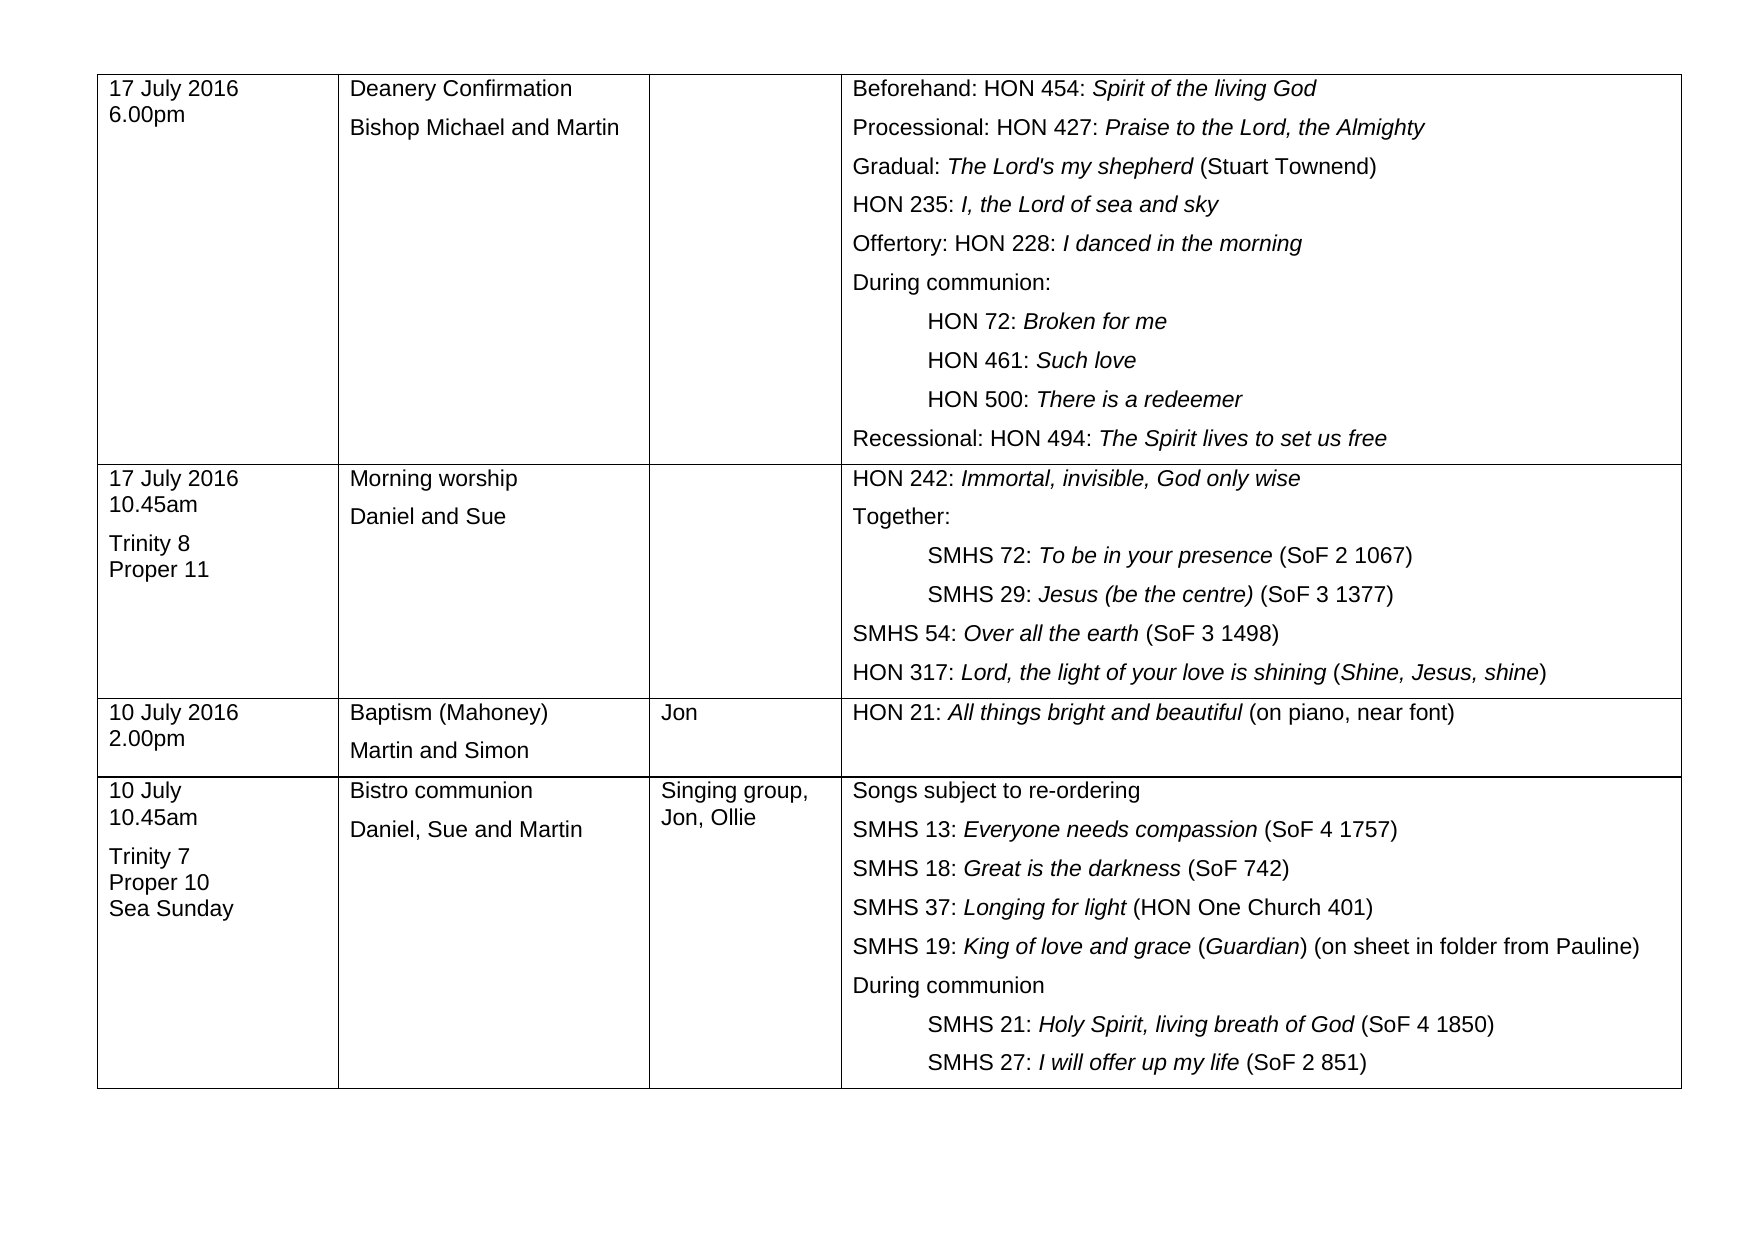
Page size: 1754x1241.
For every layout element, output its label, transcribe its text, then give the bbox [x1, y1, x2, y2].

table_cell 10 July 10.45am Trinity 7 Proper 10 Sea Sunday [98, 778, 338, 1088]
table_cell Deanery Confirmation Bishop Michael and Martin [339, 75, 649, 463]
table_cell 10 July 2016 2.00pm [98, 699, 338, 776]
table_cell 17 July 2016 6.00pm [98, 75, 338, 463]
table_cell Morning worship Daniel and Sue [339, 465, 649, 698]
table_cell Songs subject to re-ordering SMHS 13: Everyone needs compassion (SoF 4 1757) SMHS 18: Great is the darkness (SoF 742) SMHS 37: Longing for light (HON One Church 401) SMHS 19: King of love and grace (Guardian) (on sheet in folder from Pauline) During communion SMHS 21: Holy Spirit, living breath of God (SoF 4 1850) SMHS 27: I will offer up my life (SoF 2 851) [842, 778, 1681, 1088]
table_cell [650, 465, 841, 698]
table_cell [650, 75, 841, 463]
table_cell 17 July 2016 10.45am Trinity 8 Proper 11 [98, 465, 338, 698]
table_cell Singing group, Jon, Ollie [650, 778, 841, 1088]
table_cell HON 21: All things bright and beautiful (on piano, near font) [842, 699, 1681, 776]
table_cell HON 242: Immortal, invisible, God only wise Together: SMHS 72: To be in your presence (SoF 2 1067) SMHS 29: Jesus (be the centre) (SoF 3 1377) SMHS 54: Over all the earth (SoF 3 1498) HON 317: Lord, the light of your love is shining (Shine, Jesus, shine) [842, 465, 1681, 698]
table_cell Baptism (Mahoney) Martin and Simon [339, 699, 649, 776]
table_cell Beforehand: HON 454: Spirit of the living God Processional: HON 427: Praise to the Lord, the Almighty Gradual: The Lord's my shepherd (Stuart Townend) HON 235: I, the Lord of sea and sky Offertory: HON 228: I danced in the morning During communion: HON 72: Broken for me HON 461: Such love HON 500: There is a redeemer Recessional: HON 494: The Spirit lives to set us free [842, 75, 1681, 463]
table_cell Jon [650, 699, 841, 776]
table_cell Bistro communion Daniel, Sue and Martin [339, 778, 649, 1088]
